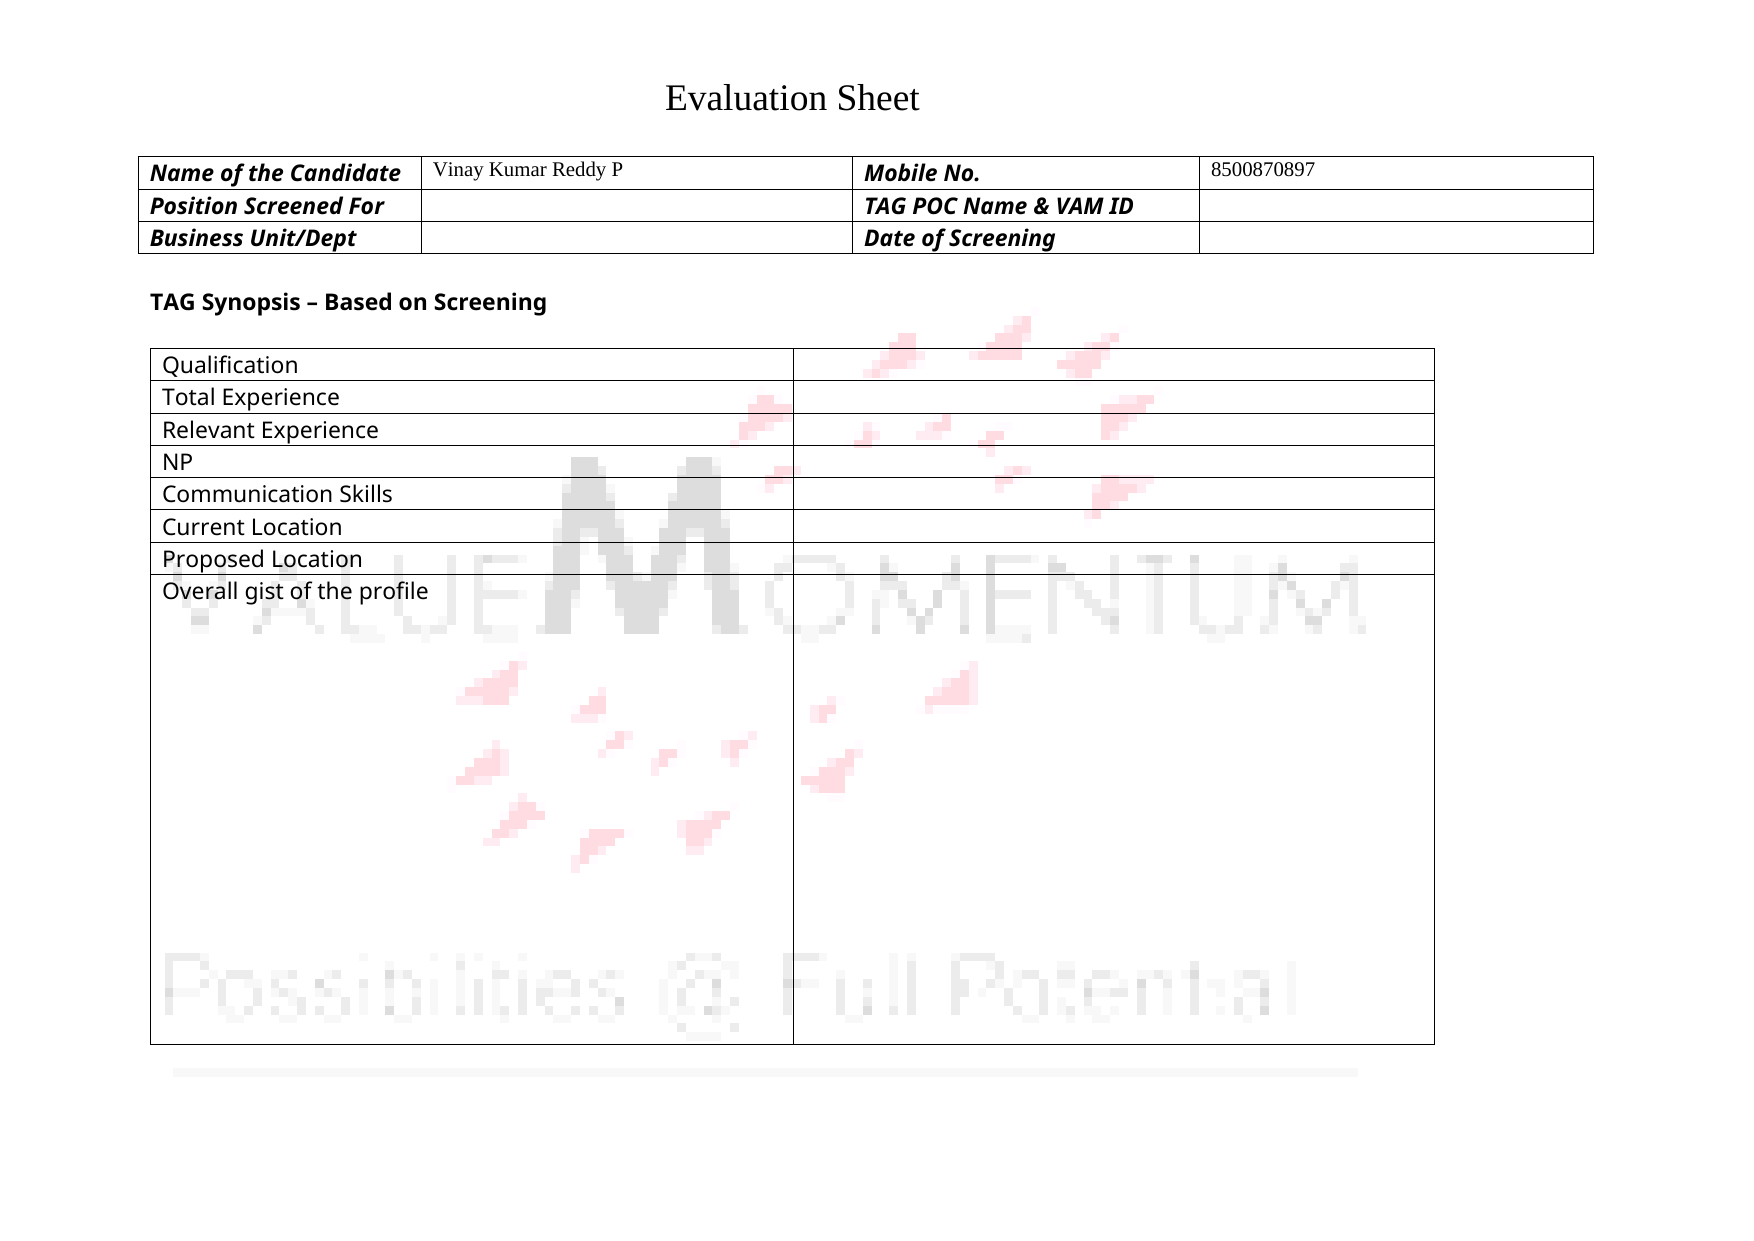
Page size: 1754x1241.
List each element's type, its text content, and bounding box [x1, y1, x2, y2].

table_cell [151, 575, 793, 1044]
table_cell Current Location [151, 510, 793, 542]
table_header [794, 349, 1434, 380]
table_cell [422, 222, 852, 253]
table_header Qualification [151, 349, 793, 380]
table_cell [1200, 190, 1593, 221]
table_cell [1200, 222, 1593, 253]
table_cell [794, 414, 1434, 445]
table_header Mobile No. [853, 157, 1199, 188]
table_cell [794, 575, 1434, 1044]
table_cell [794, 446, 1434, 477]
table_cell Position Screened For [139, 190, 421, 221]
table_cell [794, 543, 1434, 574]
table_cell Relevant Experience [151, 414, 793, 445]
table_cell [794, 510, 1434, 542]
table_cell Proposed Location [151, 543, 793, 574]
table_cell NP [151, 446, 793, 477]
table_cell [794, 478, 1434, 509]
table_cell [422, 190, 852, 221]
table_header 8500870897 [1200, 157, 1593, 188]
table_cell Communication Skills [151, 478, 793, 509]
table_cell Date of Screening [853, 222, 1199, 253]
text TAG Synopsis – Based on Screening [150, 285, 1434, 317]
table_cell [794, 381, 1434, 412]
table_header Vinay Kumar Reddy P [422, 157, 852, 188]
table_cell Total Experience [151, 381, 793, 412]
table_cell TAG POC Name & VAM ID [853, 190, 1199, 221]
table_header Name of the Candidate [139, 157, 421, 188]
table_cell Business Unit/Dept [139, 222, 421, 253]
